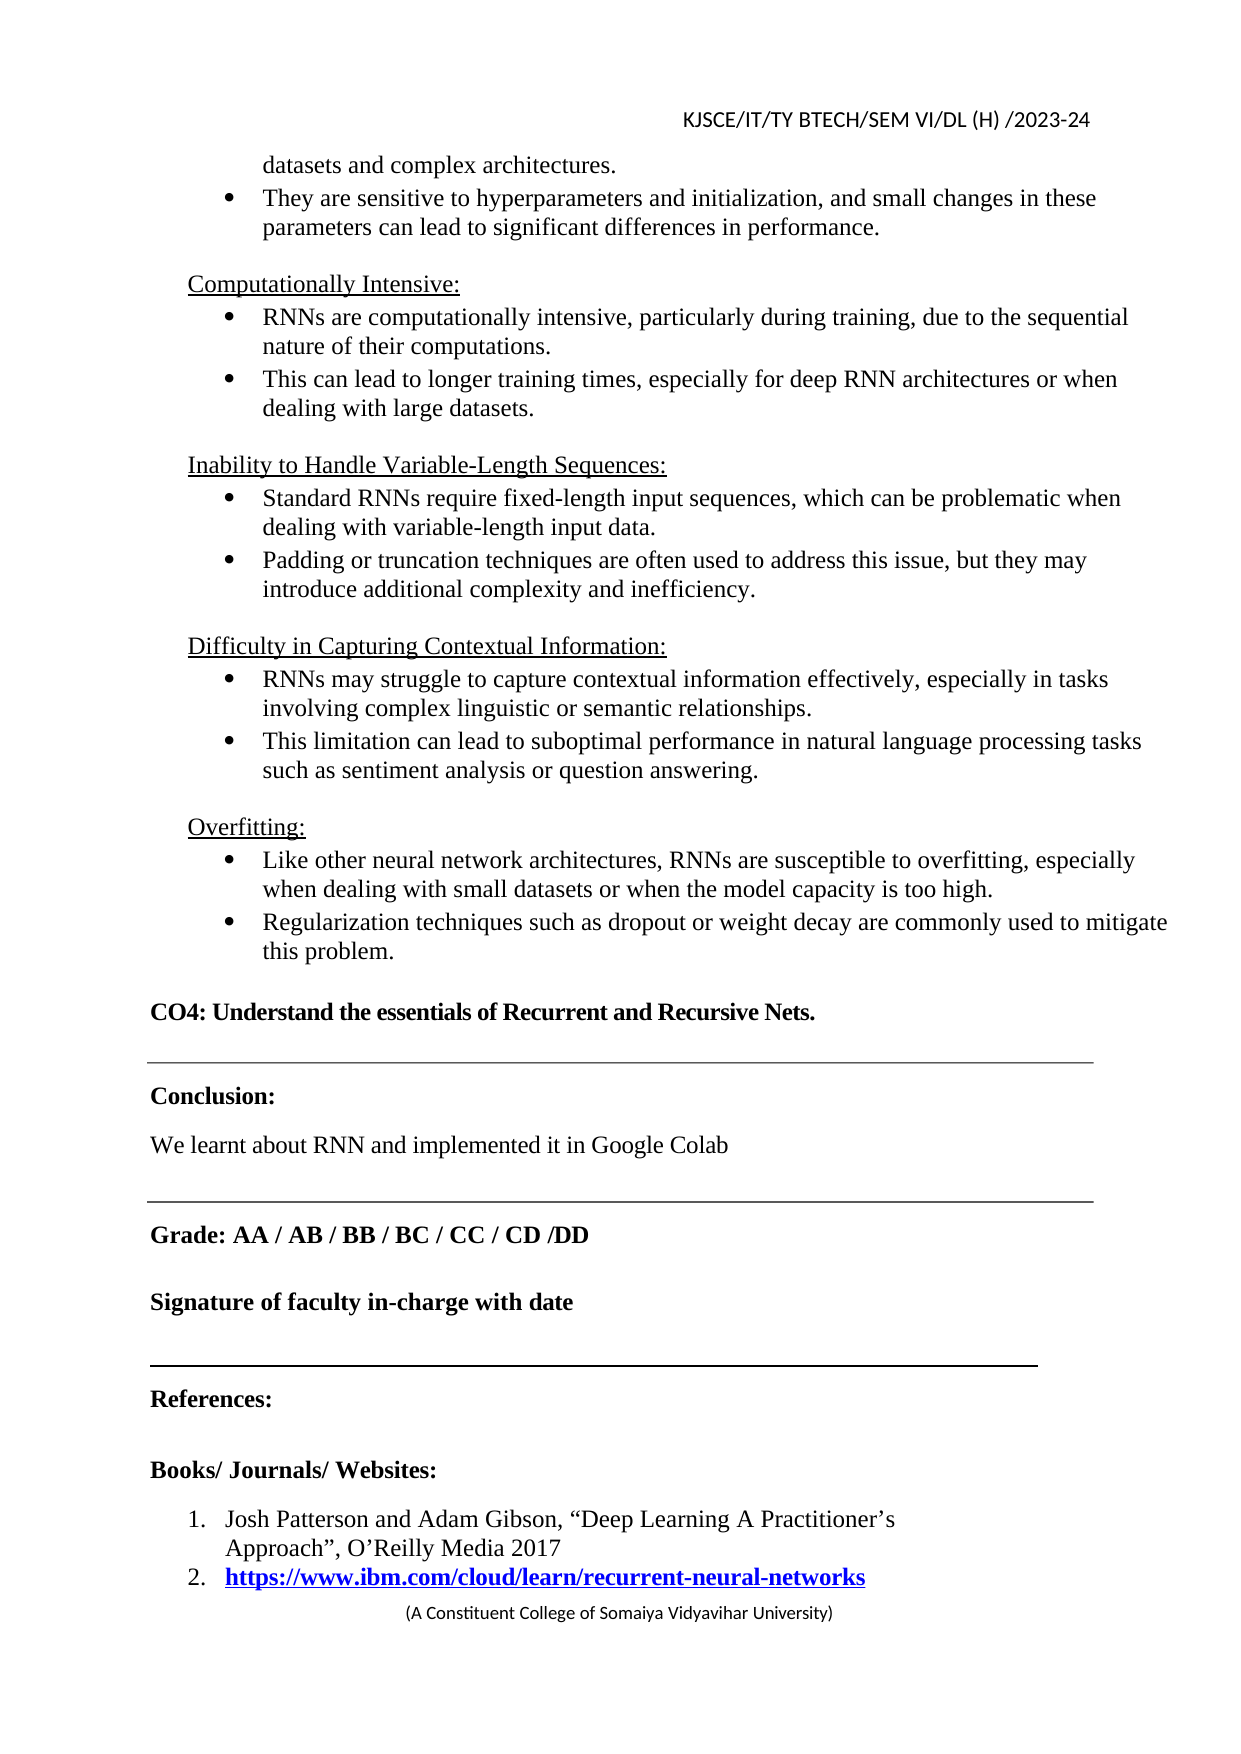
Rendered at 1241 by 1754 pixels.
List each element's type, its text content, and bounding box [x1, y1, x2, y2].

text Difficulty in Capturing Contextual Information: [187, 631, 1169, 660]
list Padding or truncation techniques are often used to address this issue, but they may introduce additional complexity and inefficiency. [225, 545, 1169, 603]
text Inability to Handle Variable-Length Sequences: [187, 450, 1169, 479]
text Conclusion: [150, 1081, 1169, 1109]
text Signature of faculty in-charge with date [150, 1287, 1169, 1316]
list Regularization techniques such as dropout or weight decay are commonly used to mitigate this problem. [225, 907, 1169, 965]
list RNNs may struggle to capture contextual information effectively, especially in tasks involving complex linguistic or semantic relationships. [225, 664, 1169, 722]
list Josh Patterson and Adam Gibson, “Deep Learning A Practitioner’s Approach”, O’Reilly Media 2017 [187, 1504, 1017, 1562]
text We learnt about RNN and implemented it in Google Colab [150, 1130, 1169, 1159]
list They are sensitive to hyperparameters and initialization, and small changes in these parameters can lead to significant differences in performance. [225, 183, 1169, 241]
list https://www.ibm.com/cloud/learn/recurrent-neural-networks [187, 1562, 1169, 1591]
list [225, 150, 1169, 179]
list Standard RNNs require fixed-length input sequences, which can be problematic when dealing with variable-length input data. [225, 483, 1169, 541]
text Overfitting: [187, 812, 1169, 841]
text Computationally Intensive: [187, 269, 1169, 298]
list RNNs are computationally intensive, particularly during training, due to the sequential nature of their computations. [225, 302, 1169, 360]
list This limitation can lead to suboptimal performance in natural language processing tasks such as sentiment analysis or question answering. [225, 726, 1169, 784]
text Books/ Journals/ Websites: [150, 1455, 1169, 1484]
text Grade: AA / AB / BB / BC / CC / CD /DD [150, 1220, 1169, 1249]
list Like other neural network architectures, RNNs are susceptible to overfitting, especially when dealing with small datasets or when the model capacity is too high. [225, 845, 1169, 903]
text References: [150, 1384, 1169, 1413]
text CO4: Understand the essentials of Recurrent and Recursive Nets. [150, 997, 1169, 1026]
list This can lead to longer training times, especially for deep RNN architectures or when dealing with large datasets. [225, 364, 1169, 422]
